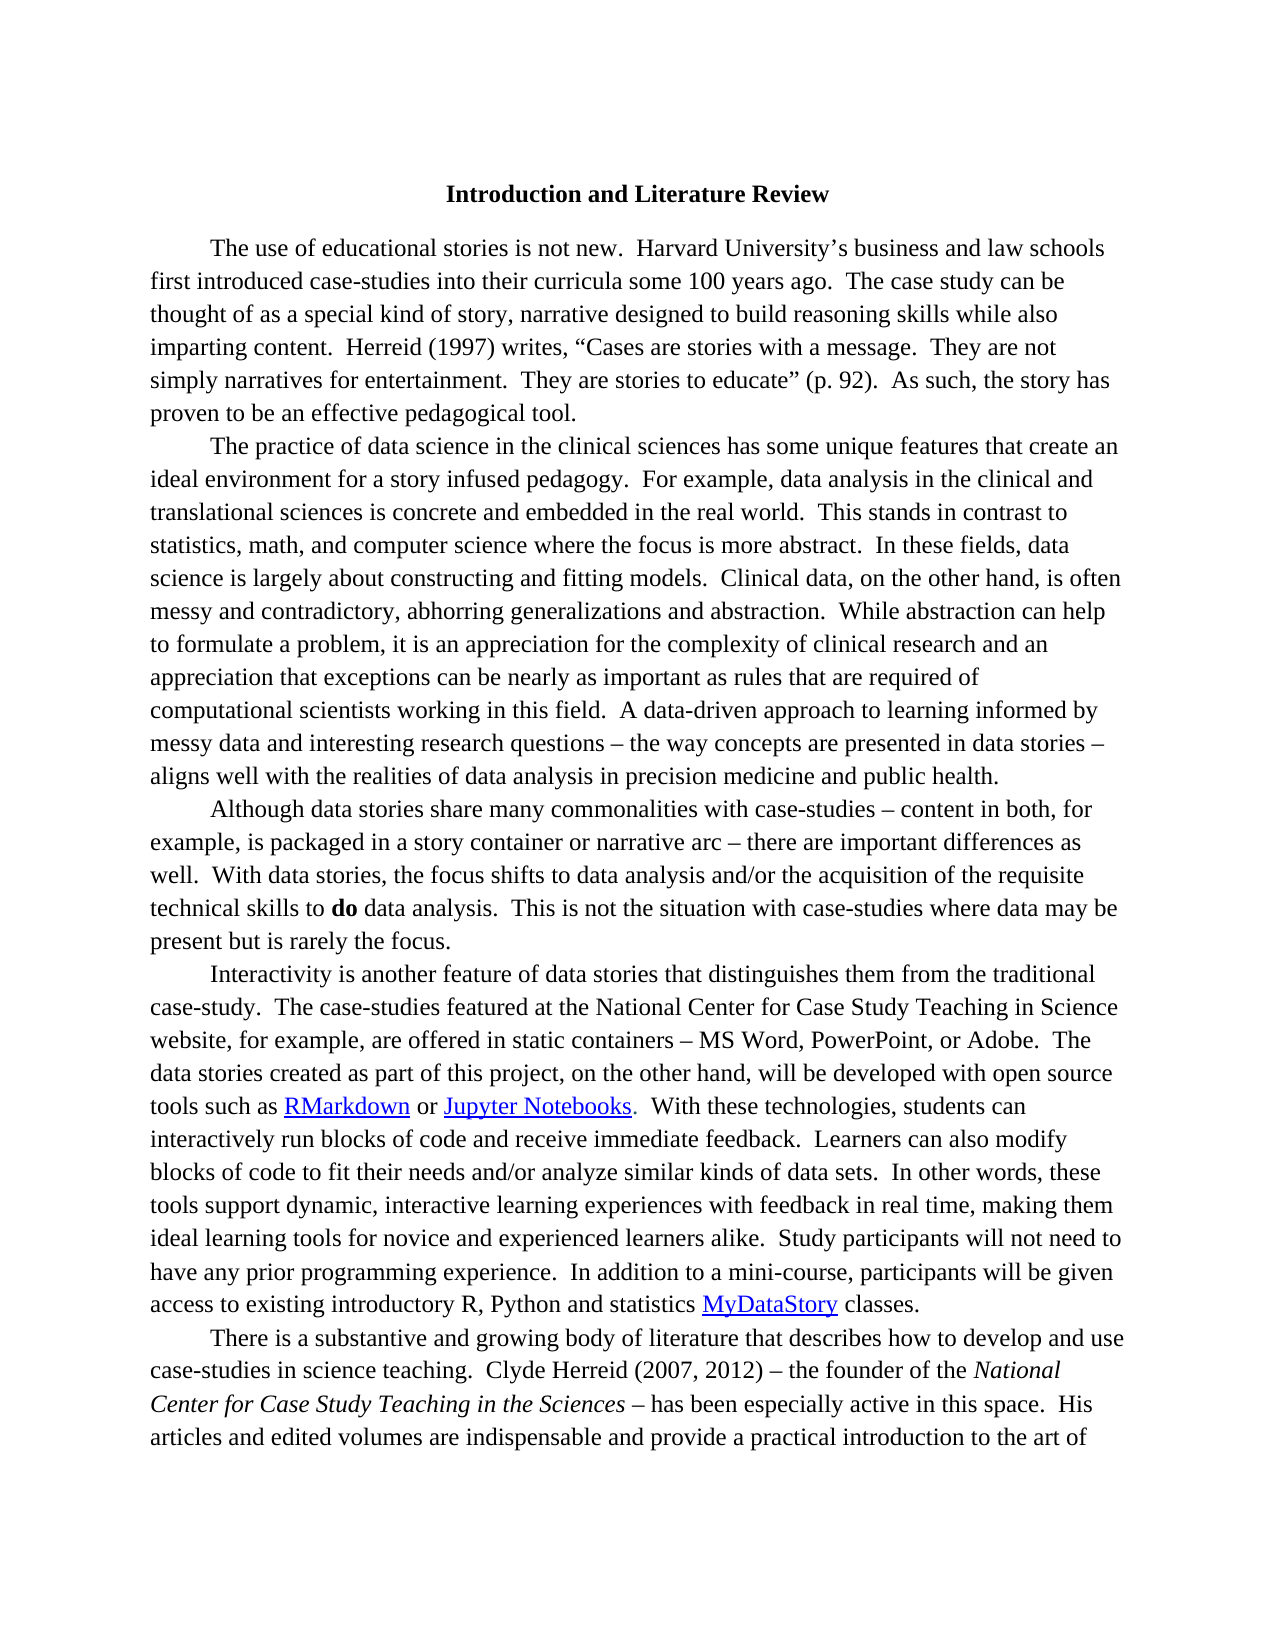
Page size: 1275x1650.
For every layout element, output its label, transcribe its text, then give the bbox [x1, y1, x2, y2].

text Although data stories share many commonalities with case-studies – content in both, for example, is packaged in a story container or narrative arc – there are important differences as well. With data stories, the focus shifts to data analysis and/or the acquisition of the requisite technical skills to do data analysis. This is not the situation with case-studies where data may be present but is rarely the focus. [150, 794, 1125, 955]
text Interactivity is another feature of data stories that distinguishes them from the traditional case-study. The case-studies featured at the National Center for Case Study Teaching in Science website, for example, are offered in static containers – MS Word, PowerPoint, or Adobe. The data stories created as part of this project, on the other hand, will be developed with open source tools such as RMarkdown or Jupyter Notebooks. With these technologies, students can interactively run blocks of code and receive immediate feedback. Learners can also modify blocks of code to fit their needs and/or analyze similar kinds of data sets. In other words, these tools support dynamic, interactive learning experiences with feedback in real time, making them ideal learning tools for novice and experienced learners alike. Study participants will not need to have any prior programming experience. In addition to a mini-course, participants will be given access to existing introductory R, Python and statistics MyDataStory classes. [150, 959, 1125, 1318]
text The practice of data science in the clinical sciences has some unique features that create an ideal environment for a story infused pedagogy. For example, data analysis in the clinical and translational sciences is concrete and embedded in the real world. This stands in contrast to statistics, math, and computer science where the focus is more abstract. In these fields, data science is largely about constructing and fitting models. Clinical data, on the other hand, is often messy and contradictory, abhorring generalizations and abstraction. While abstraction can help to formulate a problem, it is an appreciation for the complexity of clinical research and an appreciation that exceptions can be nearly as important as rules that are required of computational scientists working in this field. A data-driven approach to learning informed by messy data and interesting research questions – the way concepts are presented in data stories – aligns well with the realities of data analysis in precision medicine and public health. [150, 431, 1125, 790]
text Introduction and Literature Review [150, 179, 1125, 208]
text The use of educational stories is not new. Harvard University’s business and law schools first introduced case-studies into their curricula some 100 years ago. The case study can be thought of as a special kind of story, narrative designed to build reasoning skills while also imparting content. Herreid (1997) writes, “Cases are stories with a message. They are not simply narratives for entertainment. They are stories to educate” (p. 92). As such, the story has proven to be an effective pedagogical tool. [150, 233, 1125, 427]
